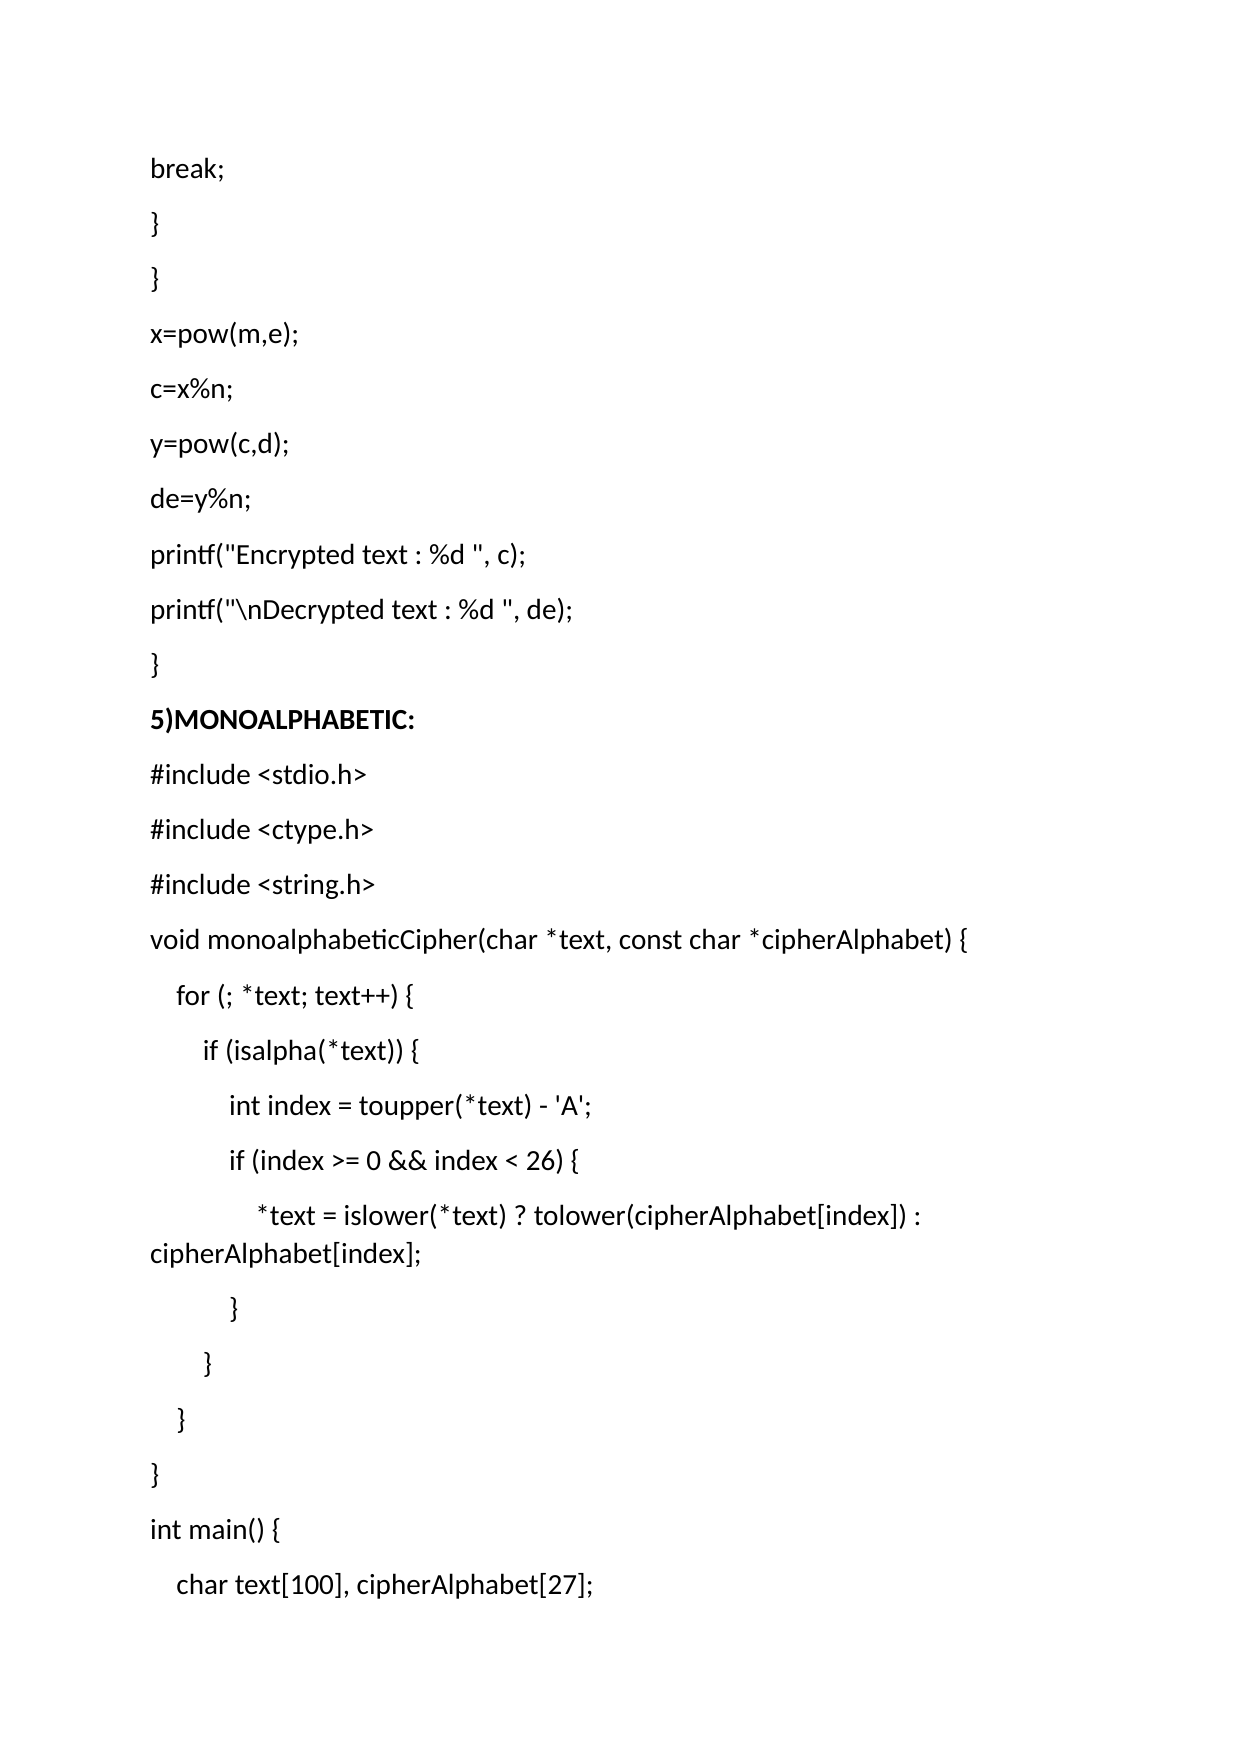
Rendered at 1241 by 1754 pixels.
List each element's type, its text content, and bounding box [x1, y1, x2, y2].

text *text = islower(*text) ? tolower(cipherAlphabet[index]) : cipherAlphabet[index]; [150, 1197, 1090, 1271]
text 5)MONOALPHABETIC: [150, 701, 1090, 737]
text } [150, 1291, 1090, 1326]
text for (; *text; text++) { [150, 977, 1090, 1012]
text if (index >= 0 && index < 26) { [150, 1142, 1090, 1177]
text #include <ctype.h> [150, 811, 1090, 847]
text } [150, 1456, 1090, 1491]
text int index = toupper(*text) - 'A'; [150, 1087, 1090, 1122]
text printf("Encrypted text : %d ", c); [150, 536, 1090, 571]
text printf("\nDecrypted text : %d ", de); [150, 591, 1090, 626]
text y=pow(c,d); [150, 426, 1090, 461]
text #include <string.h> [150, 866, 1090, 902]
text } [150, 1346, 1090, 1381]
text de=y%n; [150, 481, 1090, 516]
text #include <stdio.h> [150, 756, 1090, 792]
text } [150, 260, 1090, 296]
text break; [150, 150, 1090, 186]
text if (isalpha(*text)) { [150, 1032, 1090, 1067]
text int main() { [150, 1511, 1090, 1547]
text } [150, 205, 1090, 241]
text } [150, 1401, 1090, 1436]
text void monoalphabeticCipher(char *text, const char *cipherAlphabet) { [150, 921, 1090, 957]
text char text[100], cipherAlphabet[27]; [150, 1566, 1090, 1602]
text x=pow(m,e); [150, 315, 1090, 351]
text c=x%n; [150, 370, 1090, 406]
text } [150, 646, 1090, 682]
